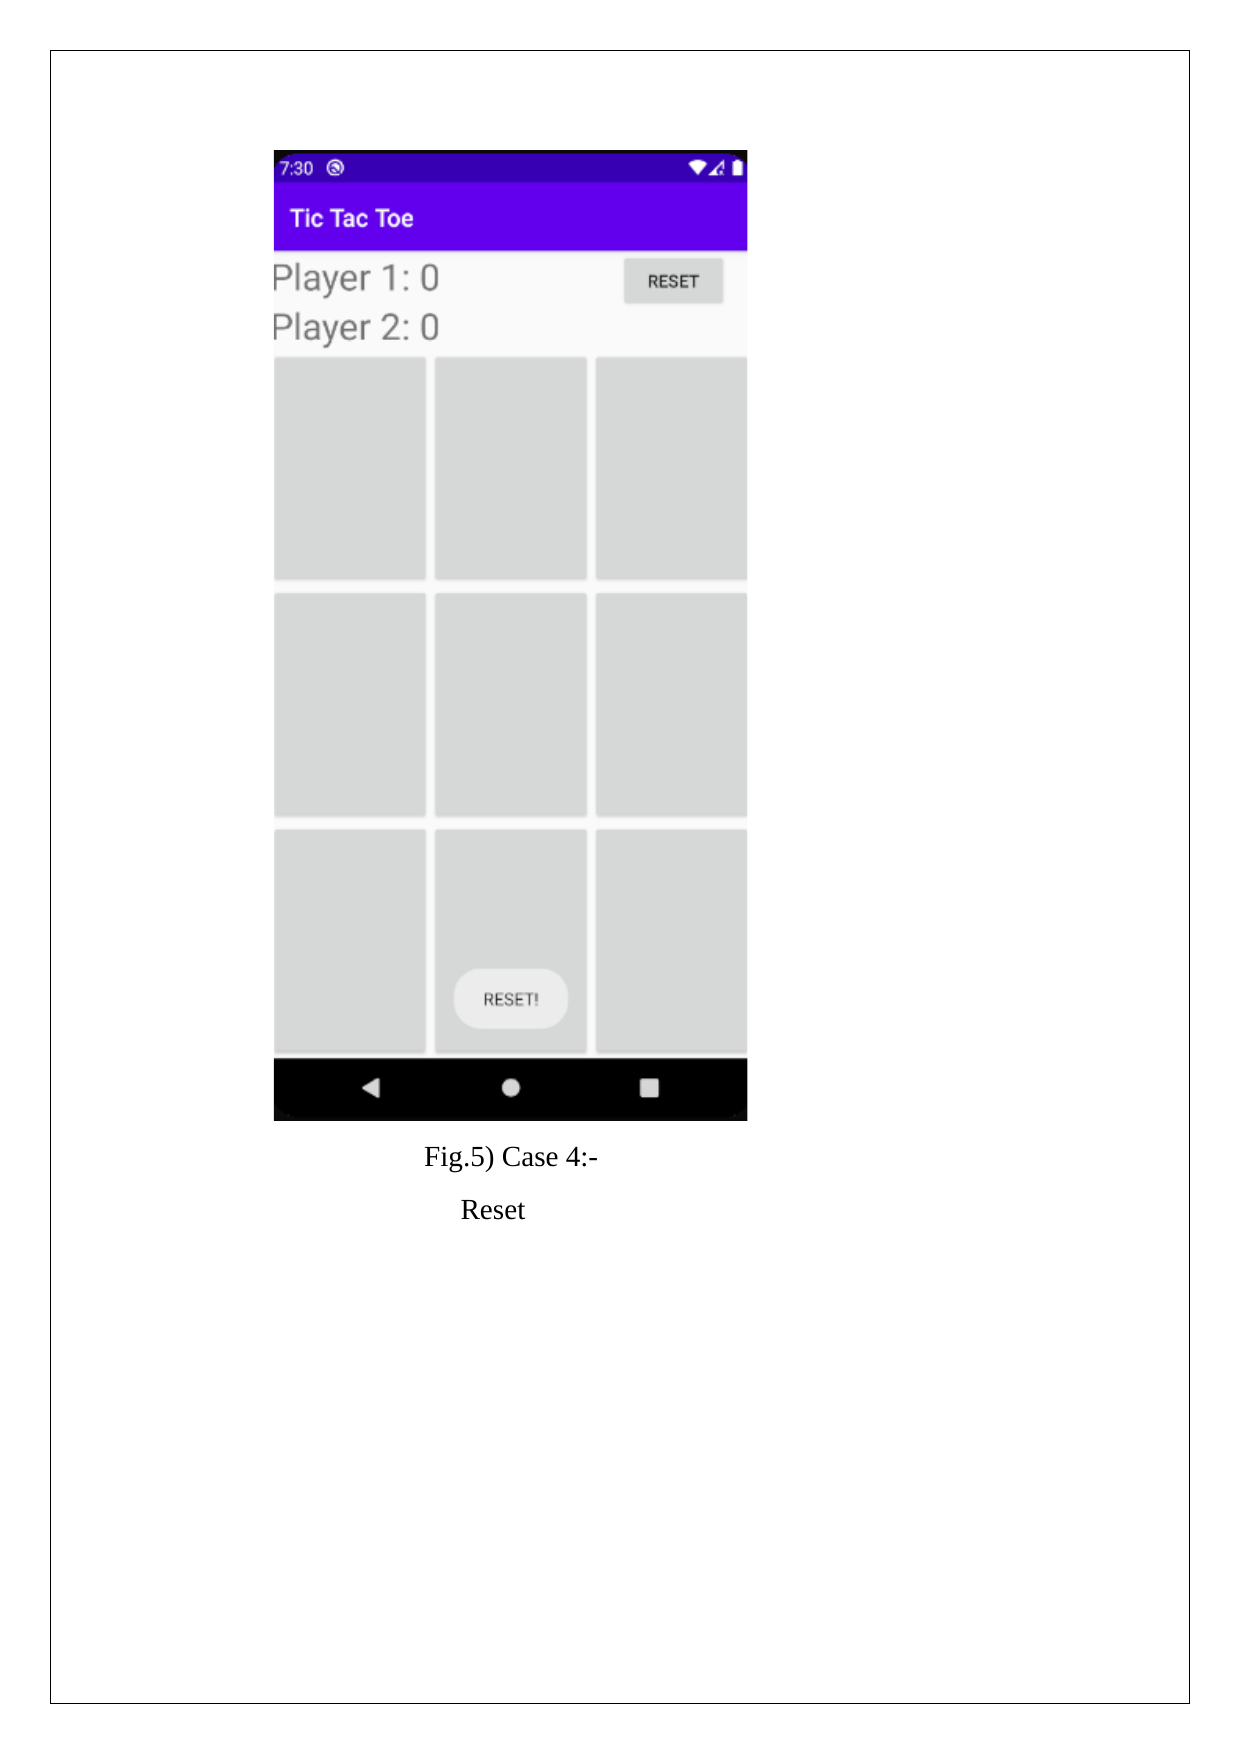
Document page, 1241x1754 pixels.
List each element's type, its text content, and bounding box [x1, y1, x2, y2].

picture [273, 150, 748, 1121]
text Fig.5) Case 4:- [150, 1139, 1090, 1173]
text Reset [150, 1192, 1090, 1226]
